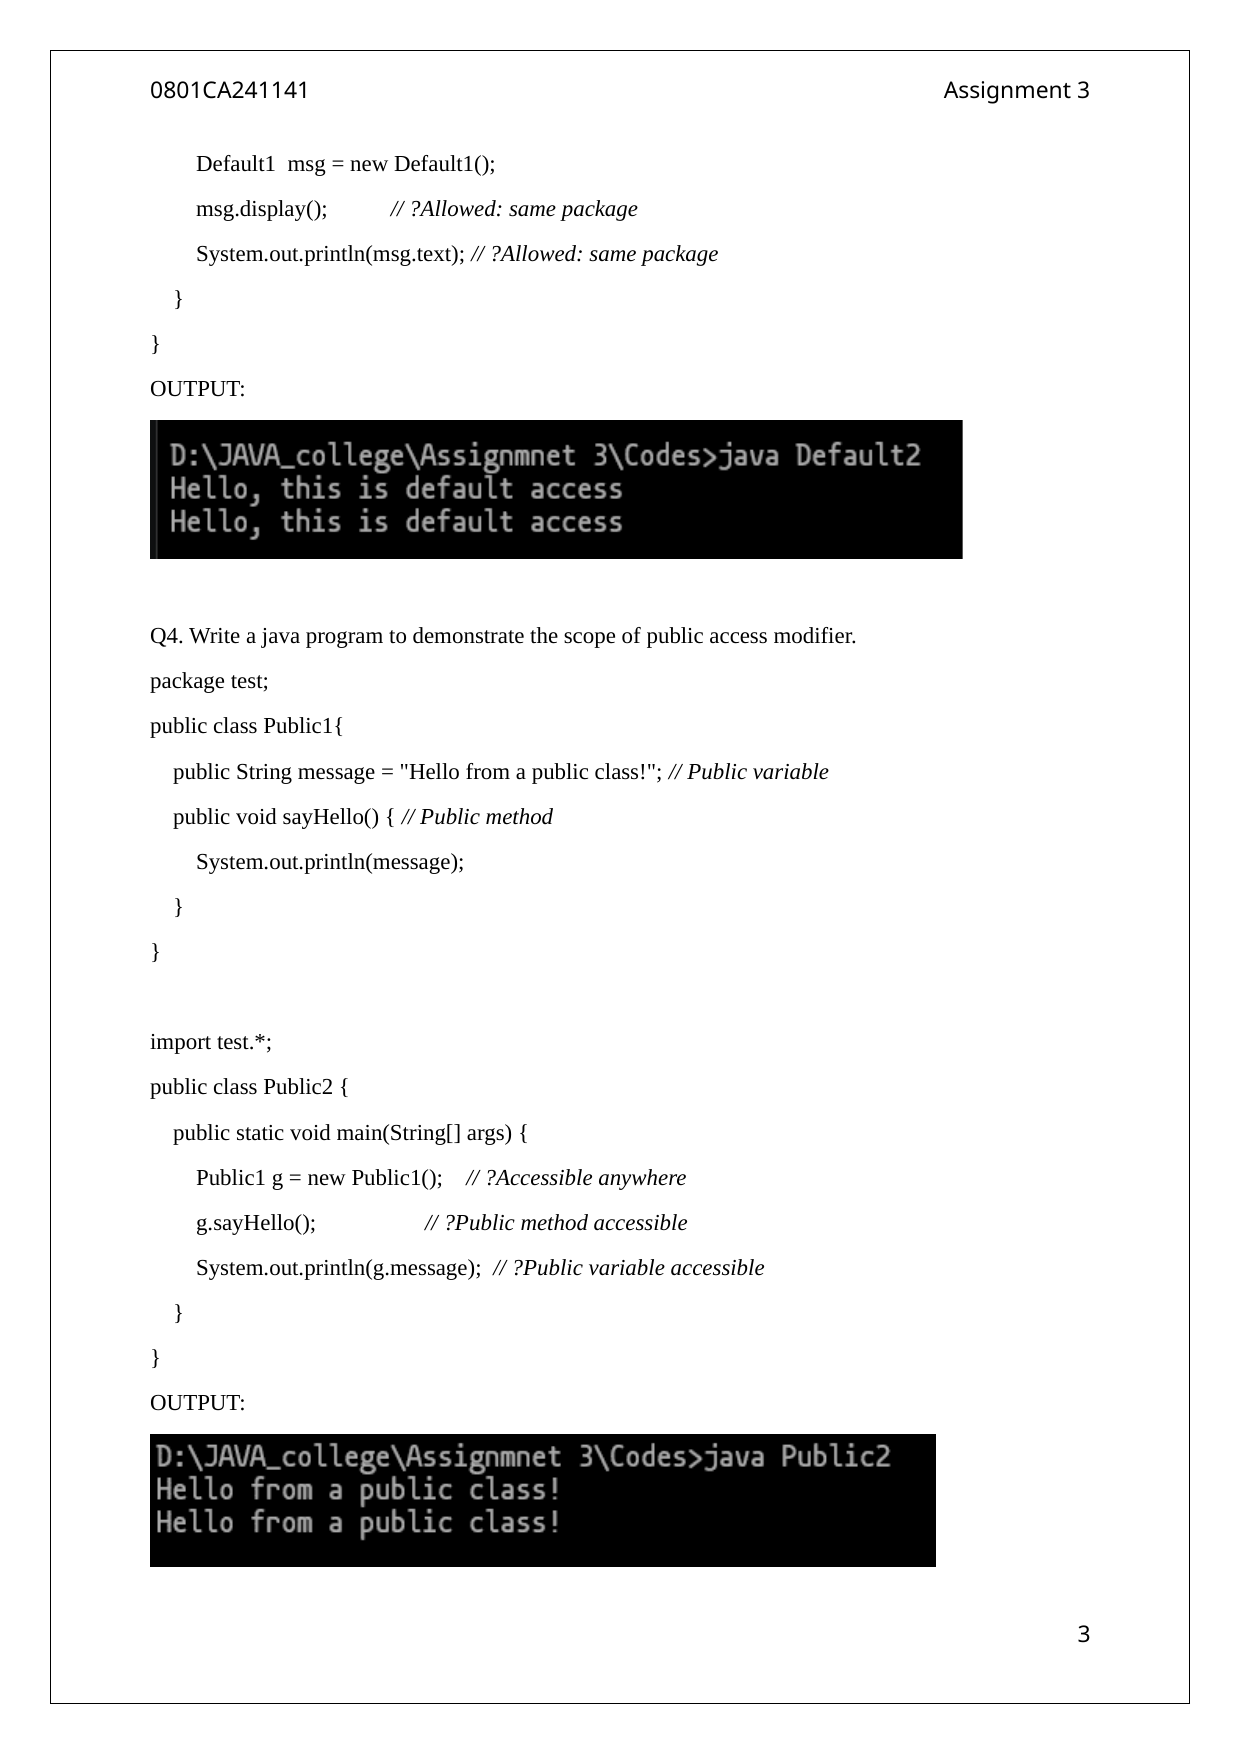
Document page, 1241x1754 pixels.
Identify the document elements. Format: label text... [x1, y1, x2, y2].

text System.out.println(g.message); // ?Public variable accessible [150, 1254, 1090, 1280]
text Default1 msg = new Default1(); [150, 150, 1090, 176]
text } [150, 285, 1090, 312]
text System.out.println(message); [150, 848, 1090, 874]
text System.out.println(msg.text); // ?Allowed: same package [150, 240, 1090, 267]
text } [150, 938, 1090, 964]
text OUTPUT: [150, 1389, 1090, 1416]
text package test; [150, 667, 1090, 694]
text Q4. Write a java program to demonstrate the scope of public access modifier. [150, 622, 1090, 649]
text public String message = "Hello from a public class!"; // Public variable [150, 758, 1090, 784]
text public void sayHello() { // Public method [150, 803, 1090, 829]
text msg.display(); // ?Allowed: same package [150, 195, 1090, 221]
text public static void main(String[] args) { [150, 1118, 1090, 1145]
text } [150, 1299, 1090, 1325]
picture [150, 1434, 936, 1567]
text } [150, 1344, 1090, 1370]
text g.sayHello(); // ?Public method accessible [150, 1209, 1090, 1235]
text Public1 g = new Public1(); // ?Accessible anywhere [150, 1164, 1090, 1190]
picture [150, 420, 963, 559]
text import test.*; [150, 1028, 1090, 1055]
text OUTPUT: [150, 376, 1090, 402]
text } [150, 893, 1090, 919]
text public class Public2 { [150, 1073, 1090, 1100]
text } [150, 330, 1090, 357]
text public class Public1{ [150, 713, 1090, 739]
